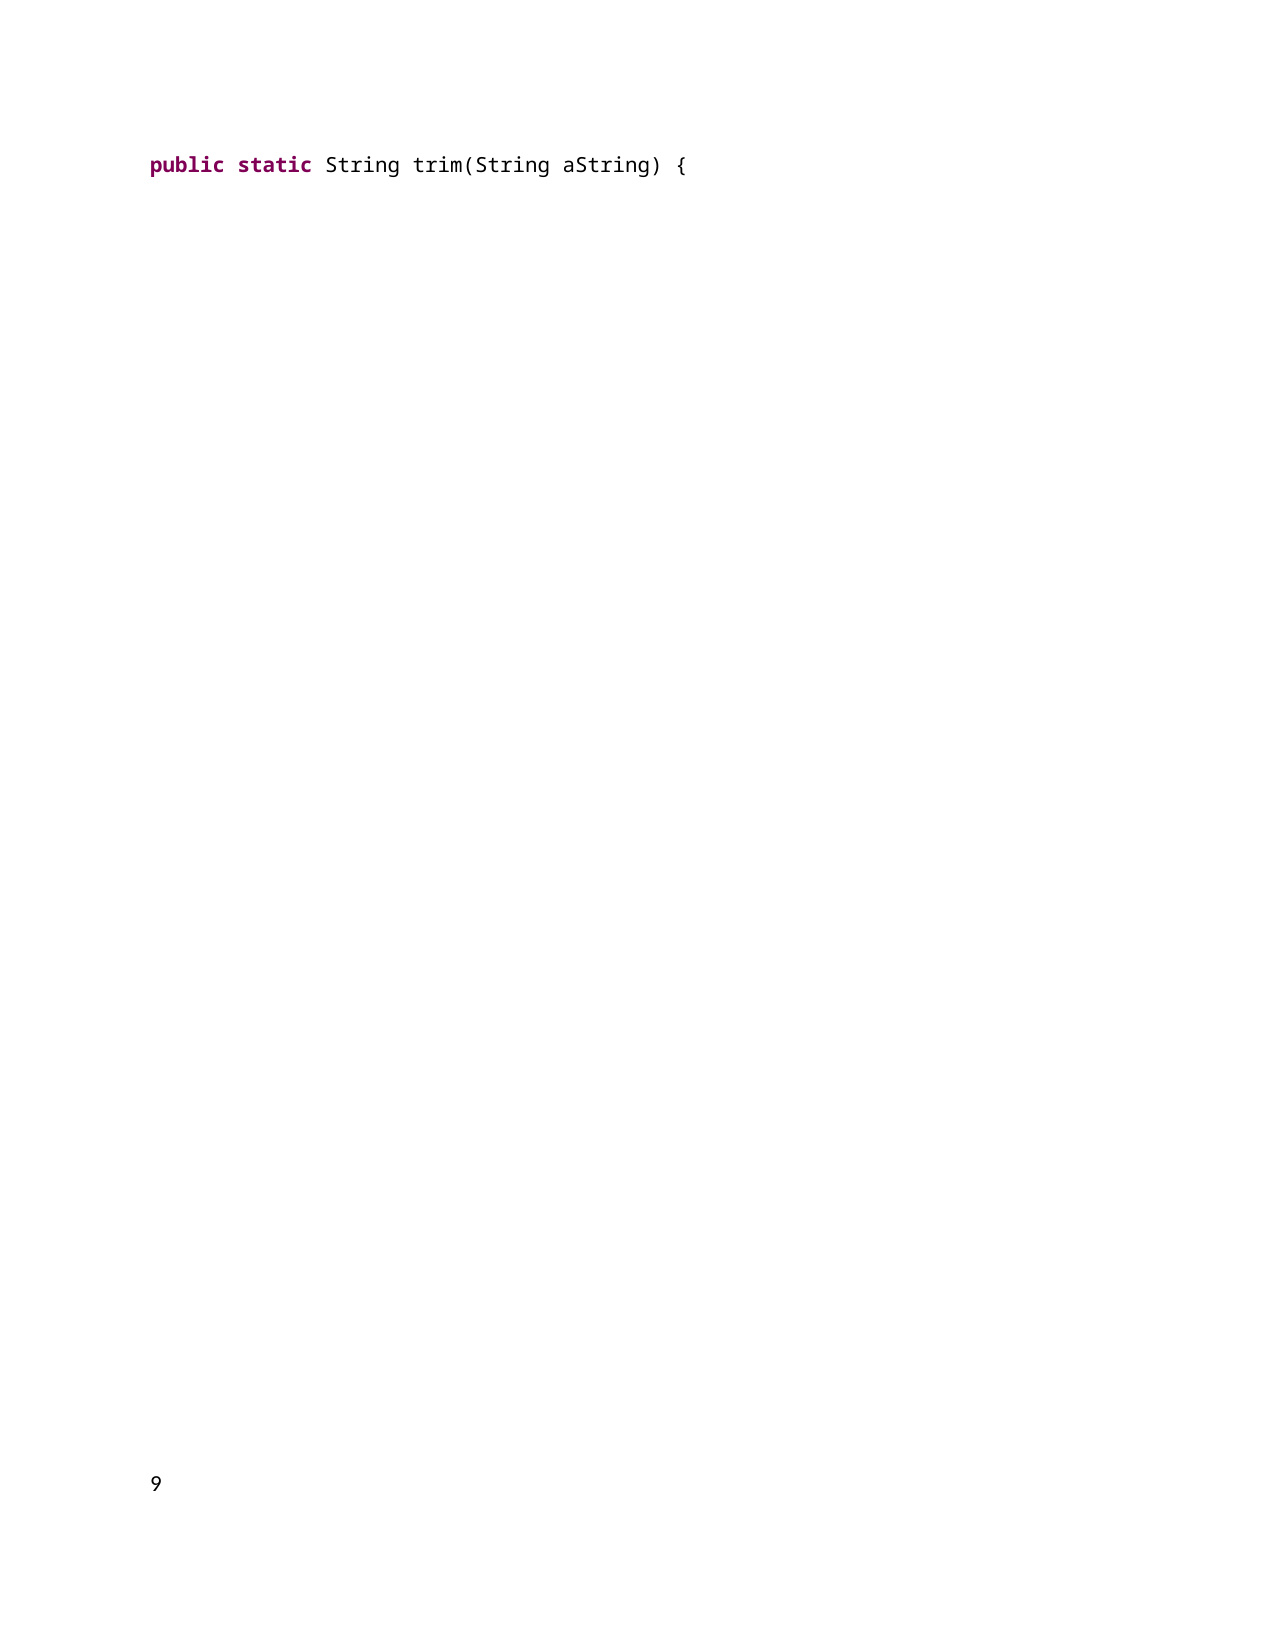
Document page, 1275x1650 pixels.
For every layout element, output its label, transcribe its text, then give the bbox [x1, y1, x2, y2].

text public static String trim(String aString) { [150, 150, 1125, 178]
